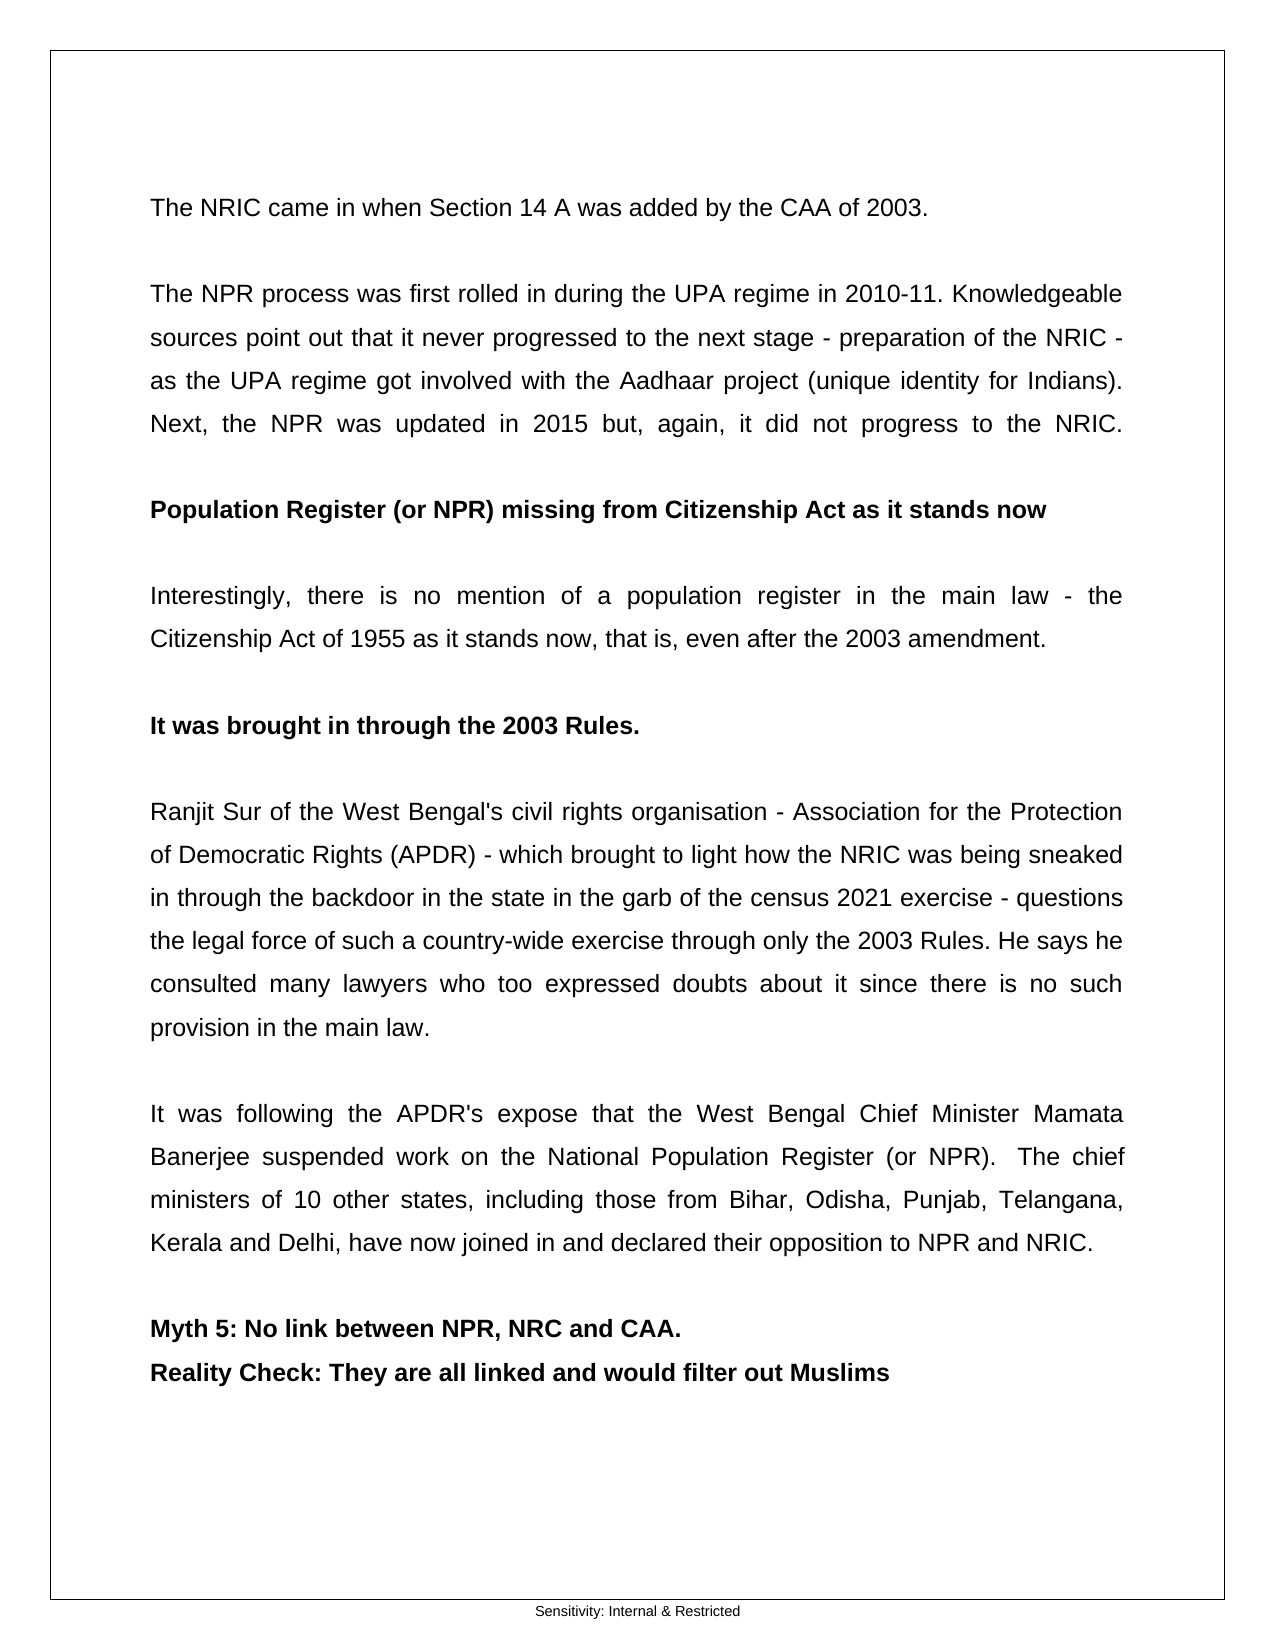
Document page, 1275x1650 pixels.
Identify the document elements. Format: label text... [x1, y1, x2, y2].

text It was following the APDR's expose that the West Bengal Chief Minister Mamata Banerjee suspended work on the National Population Register (or NPR). The chief ministers of 10 other states, including those from Bihar, Odisha, Punjab, Telangana, Kerala and Delhi, have now joined in and declared their opposition to NPR and NRIC. [150, 1056, 1125, 1257]
text The NPR process was first rolled in during the UPA regime in 2010-11. Knowledgeable sources point out that it never progressed to the next stage - preparation of the NRIC - as the UPA regime got involved with the Aadhaar project (unique identity for Indians). Next, the NPR was updated in 2015 but, again, it did not progress to the NRIC. Population Register (or NPR) missing from Citizenship Act as it stands now [150, 236, 1125, 524]
text Myth 5: No link between NPR, NRC and CAA. [150, 1271, 1125, 1343]
text Reality Check: They are all linked and would filter out Muslims [150, 1357, 1125, 1386]
text The NRIC came in when Section 14 A was added by the CAA of 2003. [150, 150, 1125, 222]
text It was brought in through the 2003 Rules. [150, 711, 1125, 739]
text Ranjit Sur of the West Bengal's civil rights organisation - Association for the Protection of Democratic Rights (APDR) - which brought to light how the NRIC was being sneaked in through the backdoor in the state in the garb of the census 2021 exercise - questions the legal force of such a country-wide exercise through only the 2003 Rules. He says he consulted many lawyers who too expressed doubts about it since there is no such provision in the main law. [150, 797, 1125, 1041]
text Interestingly, there is no mention of a population register in the main law - the Citizenship Act of 1955 as it stands now, that is, even after the 2003 amendment. [150, 581, 1125, 653]
